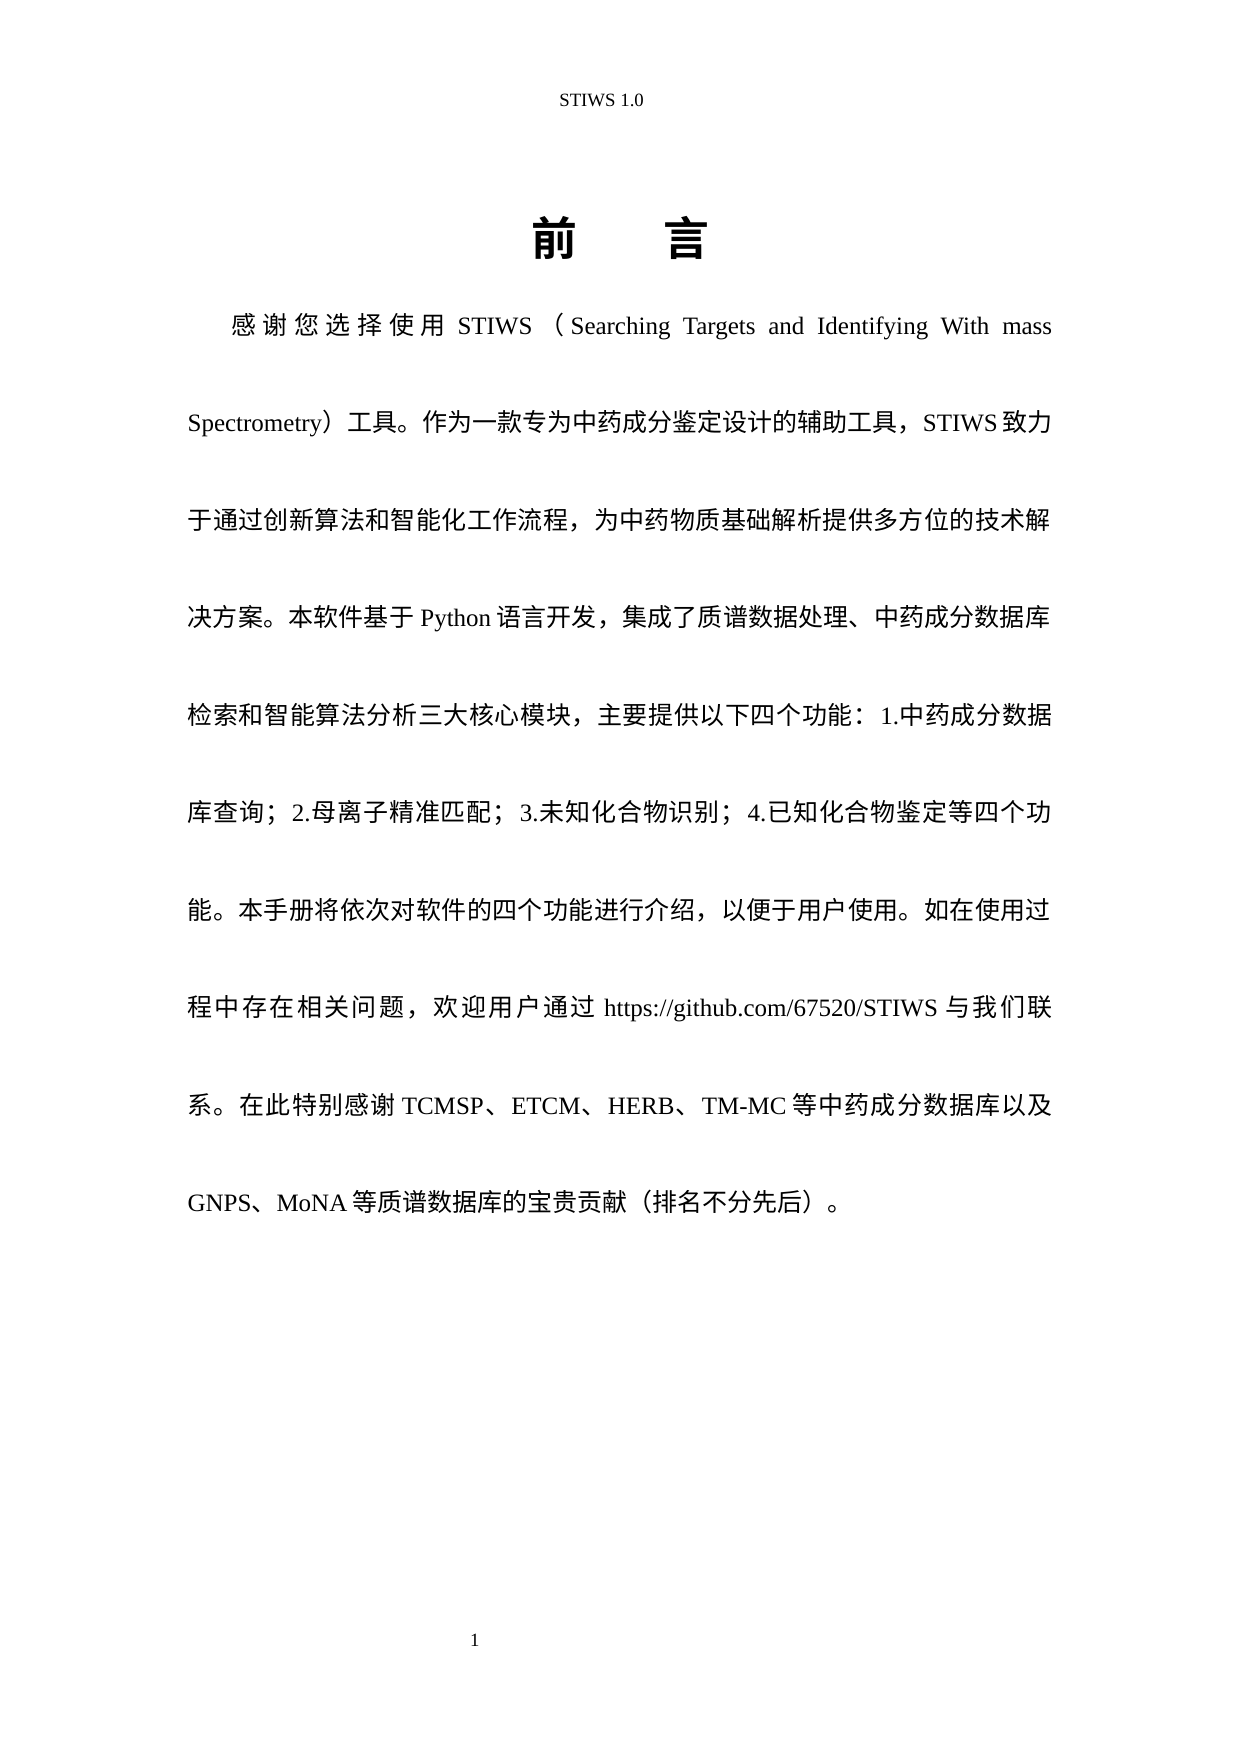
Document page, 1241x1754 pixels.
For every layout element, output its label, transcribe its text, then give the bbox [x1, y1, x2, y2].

text 感谢您选择使用STIWS（Searching Targets and Identifying With mass Spectrometry）工具。作为一款专为中药成分鉴定设计的辅助工具，STIWS致力于通过创新算法和智能化工作流程，为中药物质基础解析提供多方位的技术解决方案。本软件基于Python语言开发，集成了质谱数据处理、中药成分数据库检索和智能算法分析三大核心模块，主要提供以下四个功能：1.中药成分数据库查询；2.母离子精准匹配；3.未知化合物识别；4.已知化合物鉴定等四个功能。本手册将依次对软件的四个功能进行介绍，以便于用户使用。如在使用过程中存在相关问题，欢迎用户通过https://github.com/67520/STIWS与我们联系。在此特别感谢TCMSP、ETCM、HERB、TM-MC等中药成分数据库以及GNPS、MoNA等质谱数据库的宝贵贡献（排名不分先后）。 [187, 291, 1053, 1233]
title 前 言 [187, 187, 1053, 284]
